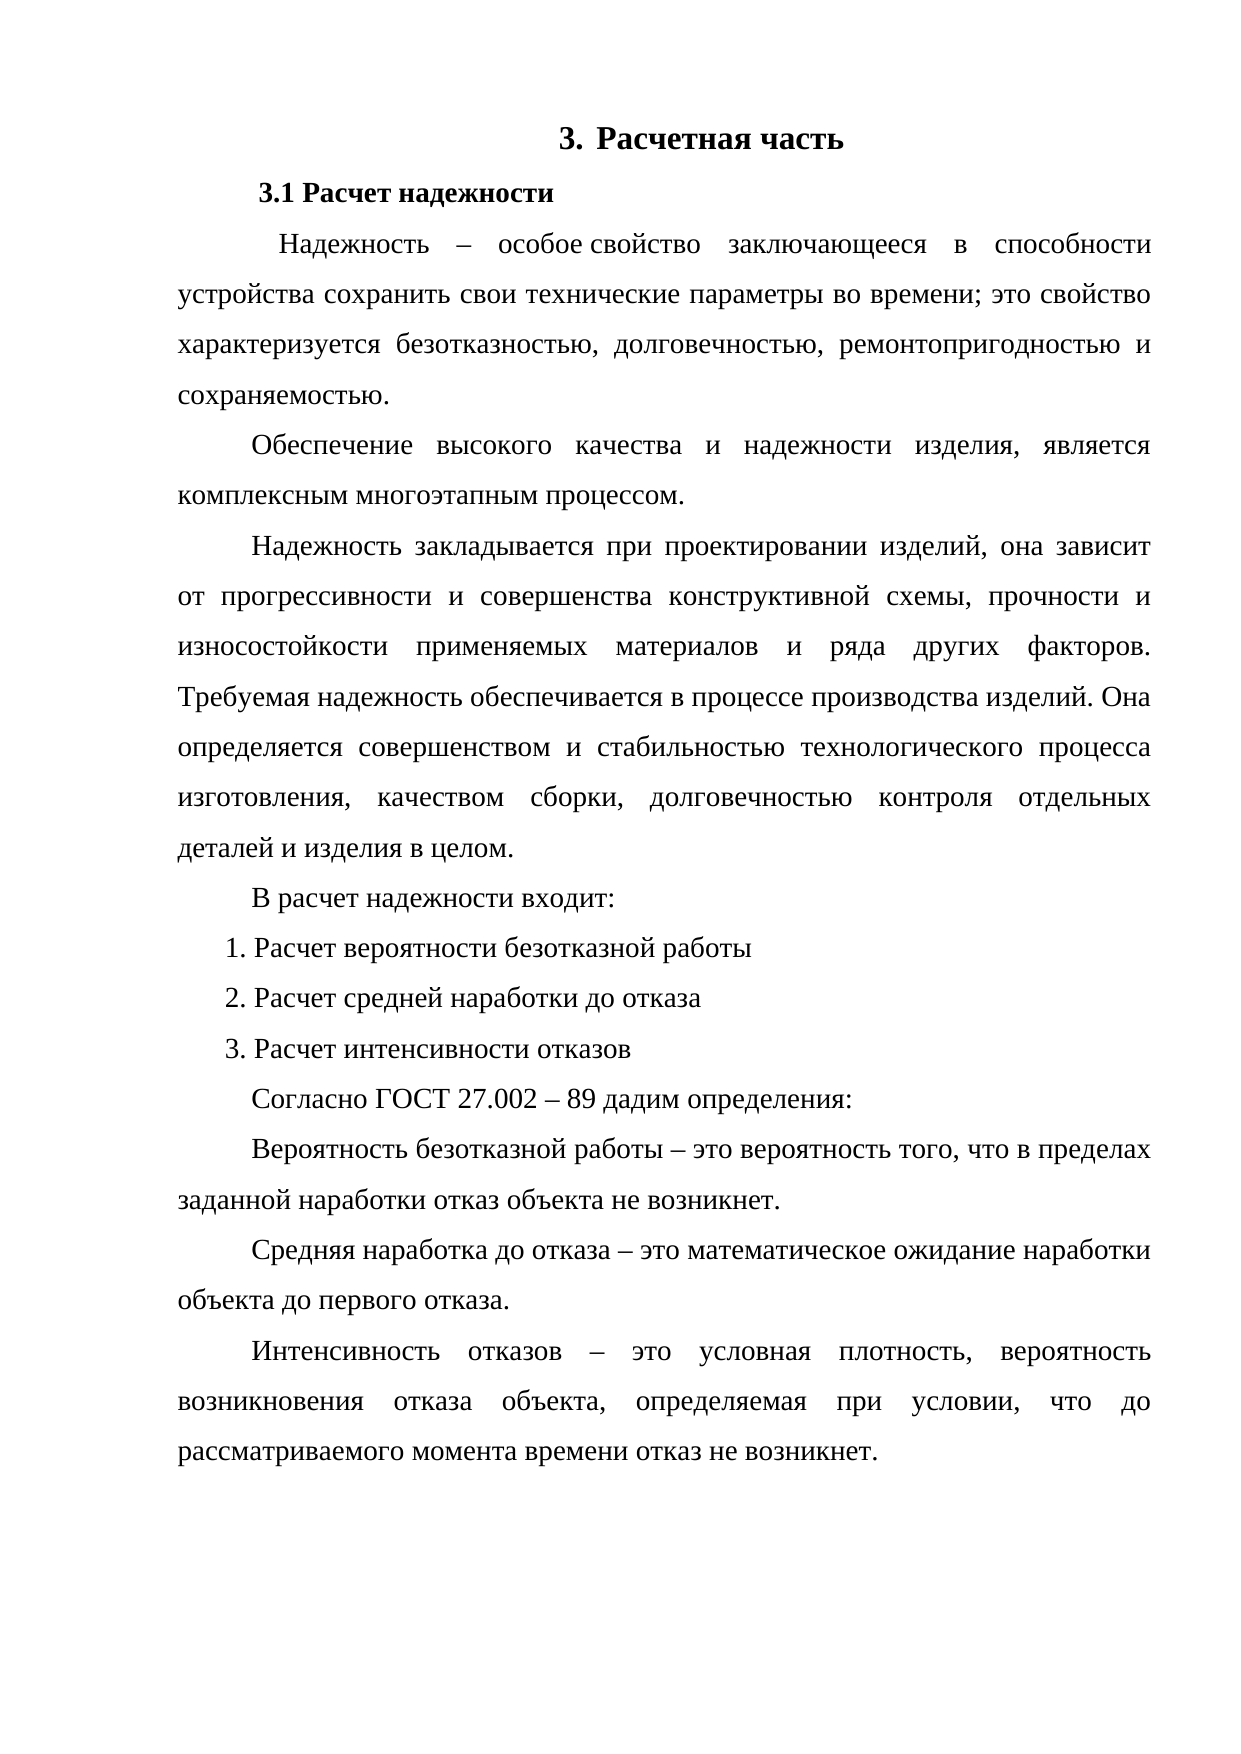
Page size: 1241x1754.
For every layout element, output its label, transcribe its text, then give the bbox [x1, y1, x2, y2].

text Обеспечение высокого качества и надежности изделия, является комплексным многоэтапным процессом. [177, 427, 1152, 511]
text Согласно ГОСТ 27.002 – 89 дадим определения: [177, 1081, 1152, 1115]
text Средняя наработка до отказа – это математическое ожидание наработки объекта до первого отказа. [177, 1232, 1152, 1316]
subtitle 3.1 Расчет надежности [177, 176, 1152, 209]
text В расчет надежности входит: [177, 880, 1152, 913]
subtitle Расчетная часть [251, 118, 1152, 156]
text Надежность – особое свойство заключающееся в способности устройства сохранить свои технические параметры во времени; это свойство характеризуется безотказностью, долговечностью, ремонтопригодностью и сохраняемостью. [177, 226, 1152, 410]
text 3. Расчет интенсивности отказов [177, 1031, 1152, 1064]
text 1. Расчет вероятности безотказной работы [177, 930, 1152, 964]
text Интенсивность отказов – это условная плотность, вероятность возникновения отказа объекта, определяемая при условии, что до рассматриваемого момента времени отказ не возникнет. [177, 1333, 1152, 1467]
text Вероятность безотказной работы – это вероятность того, что в пределах заданной наработки отказ объекта не возникнет. [177, 1132, 1152, 1215]
text Надежность закладывается при проектировании изделий, она зависит от прогрессивности и совершенства конструктивной схемы, прочности и износостойкости применяемых материалов и ряда других факторов. Требуемая надежность обеспечивается в процессе производства изделий. Она определяется совершенством и стабильностью технологического процесса изготовления, качеством сборки, долговечностью контроля отдельных деталей и изделия в целом. [177, 528, 1152, 863]
text 2. Расчет средней наработки до отказа [177, 981, 1152, 1014]
